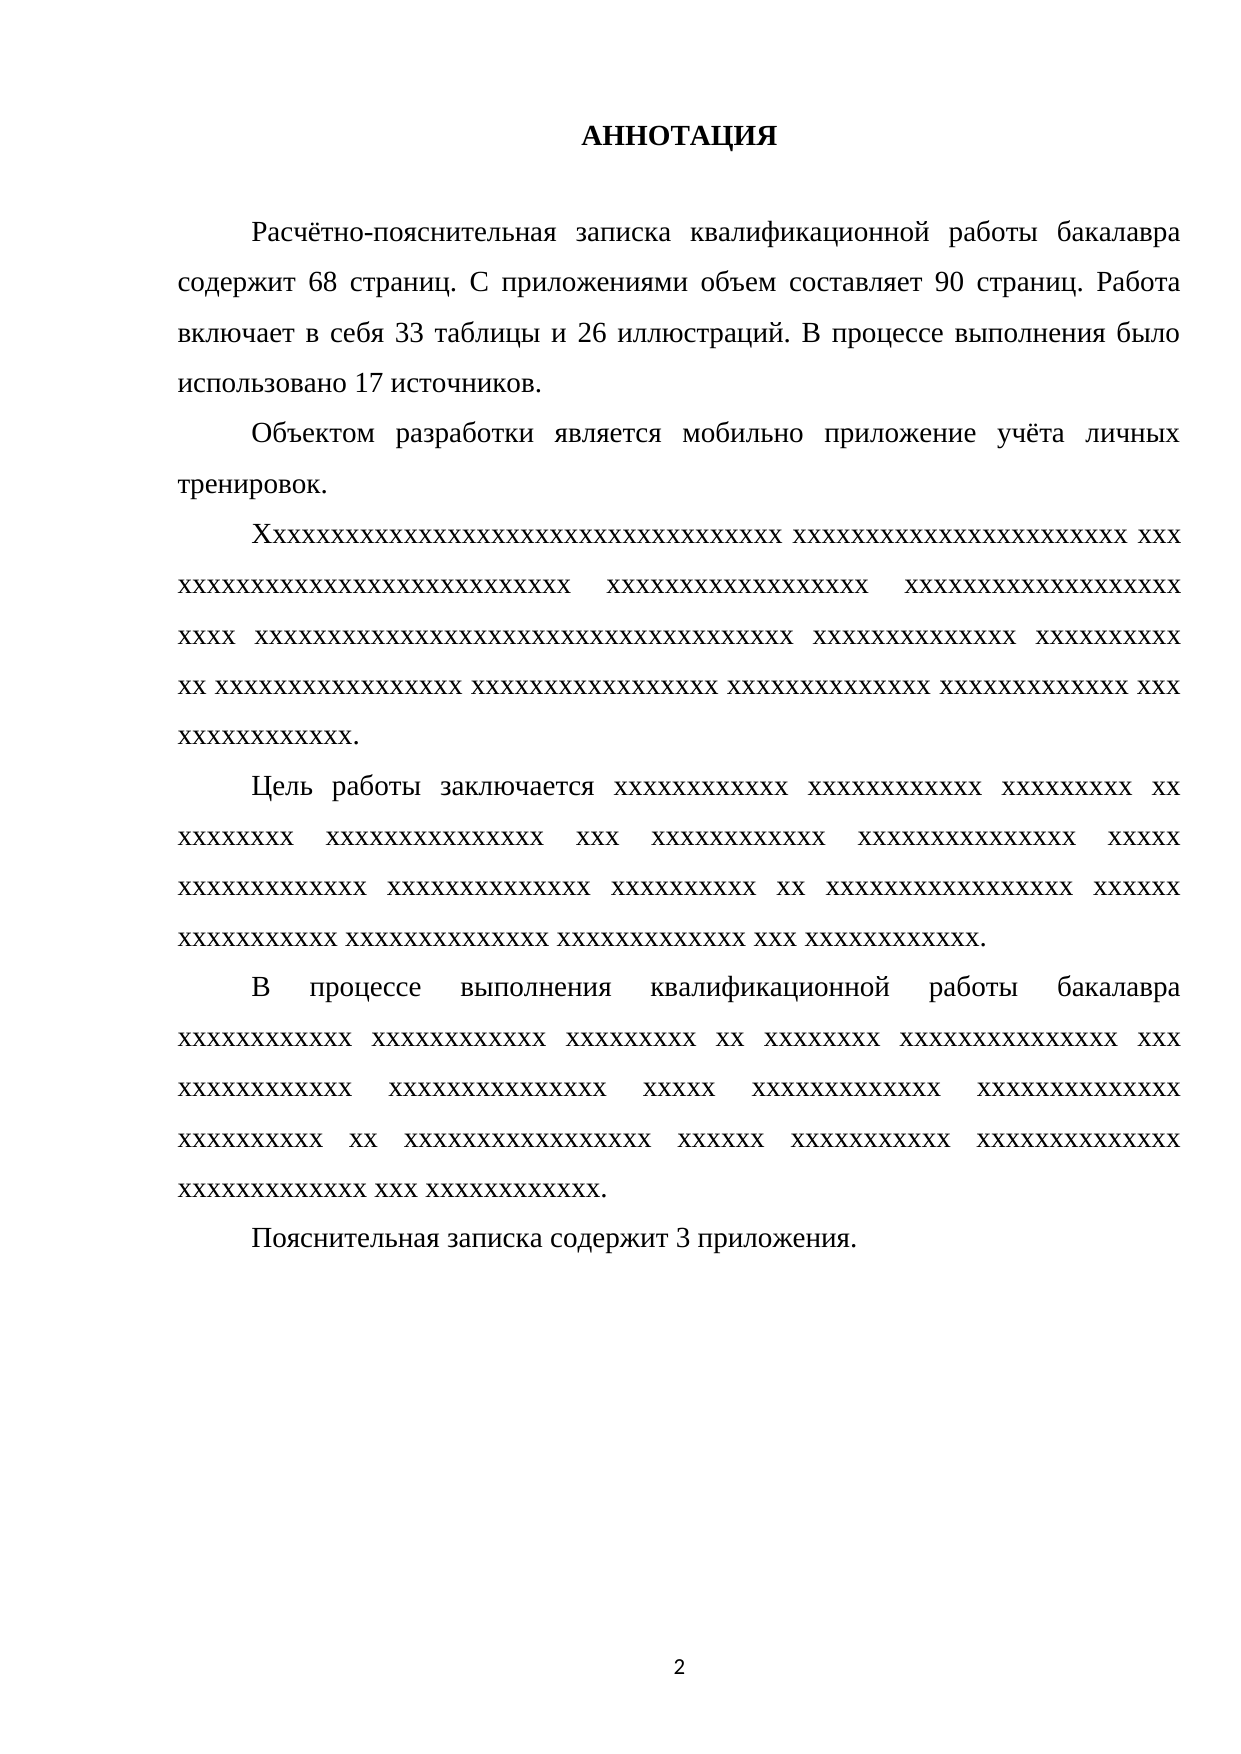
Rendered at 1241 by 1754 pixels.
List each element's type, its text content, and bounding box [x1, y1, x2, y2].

text Объектом разработки является мобильно приложение учёта личных тренировок. [177, 416, 1181, 499]
text В процессе выполнения квалификационной работы бакалавра хххххххххххх хххххххххххх ххххххххх хх хххххххх ххххххххххххххх ххх хххххххххххх ххххххххххххххх ххххх ххххххххххххх хххххххххххххх хххххххххх хх ххххххххххххххххх хххххх ххххххххххх хххххххххххххх ххххххххххххх ххх хххххххххххх. [177, 969, 1181, 1204]
text Пояснительная записка содержит 3 приложения. [177, 1221, 1181, 1254]
text Хххххххххххххххххххххххххххххххххххх ххххххххххххххххххххххх ххх ххххххххххххххххххххххххххх хххххххххххххххххх ххххххххххххххххххх хххх ххххххххххххххххххххххххххххххххххххх хххххххххххххх хххххххххх хх ххххххххххххххххх ххххххххххххххххх хххххххххххххх ххххххххххххх ххх хххххххххххх. [177, 516, 1181, 751]
text Цель работы заключается хххххххххххх хххххххххххх ххххххххх хх хххххххх ххххххххххххххх ххх хххххххххххх ххххххххххххххх ххххх ххххххххххххх хххххххххххххх хххххххххх хх ххххххххххххххххх хххххх ххххххххххх хххххххххххххх ххххххххххххх ххх хххххххххххх. [177, 768, 1181, 952]
text АННОТАЦИЯ [177, 118, 1181, 152]
text Расчётно-пояснительная записка квалификационной работы бакалавра содержит 68 страниц. С приложениями объем составляет 90 страниц. Работа включает в себя 33 таблицы и 26 иллюстраций. В процессе выполнения было использовано 17 источников. [177, 214, 1181, 399]
